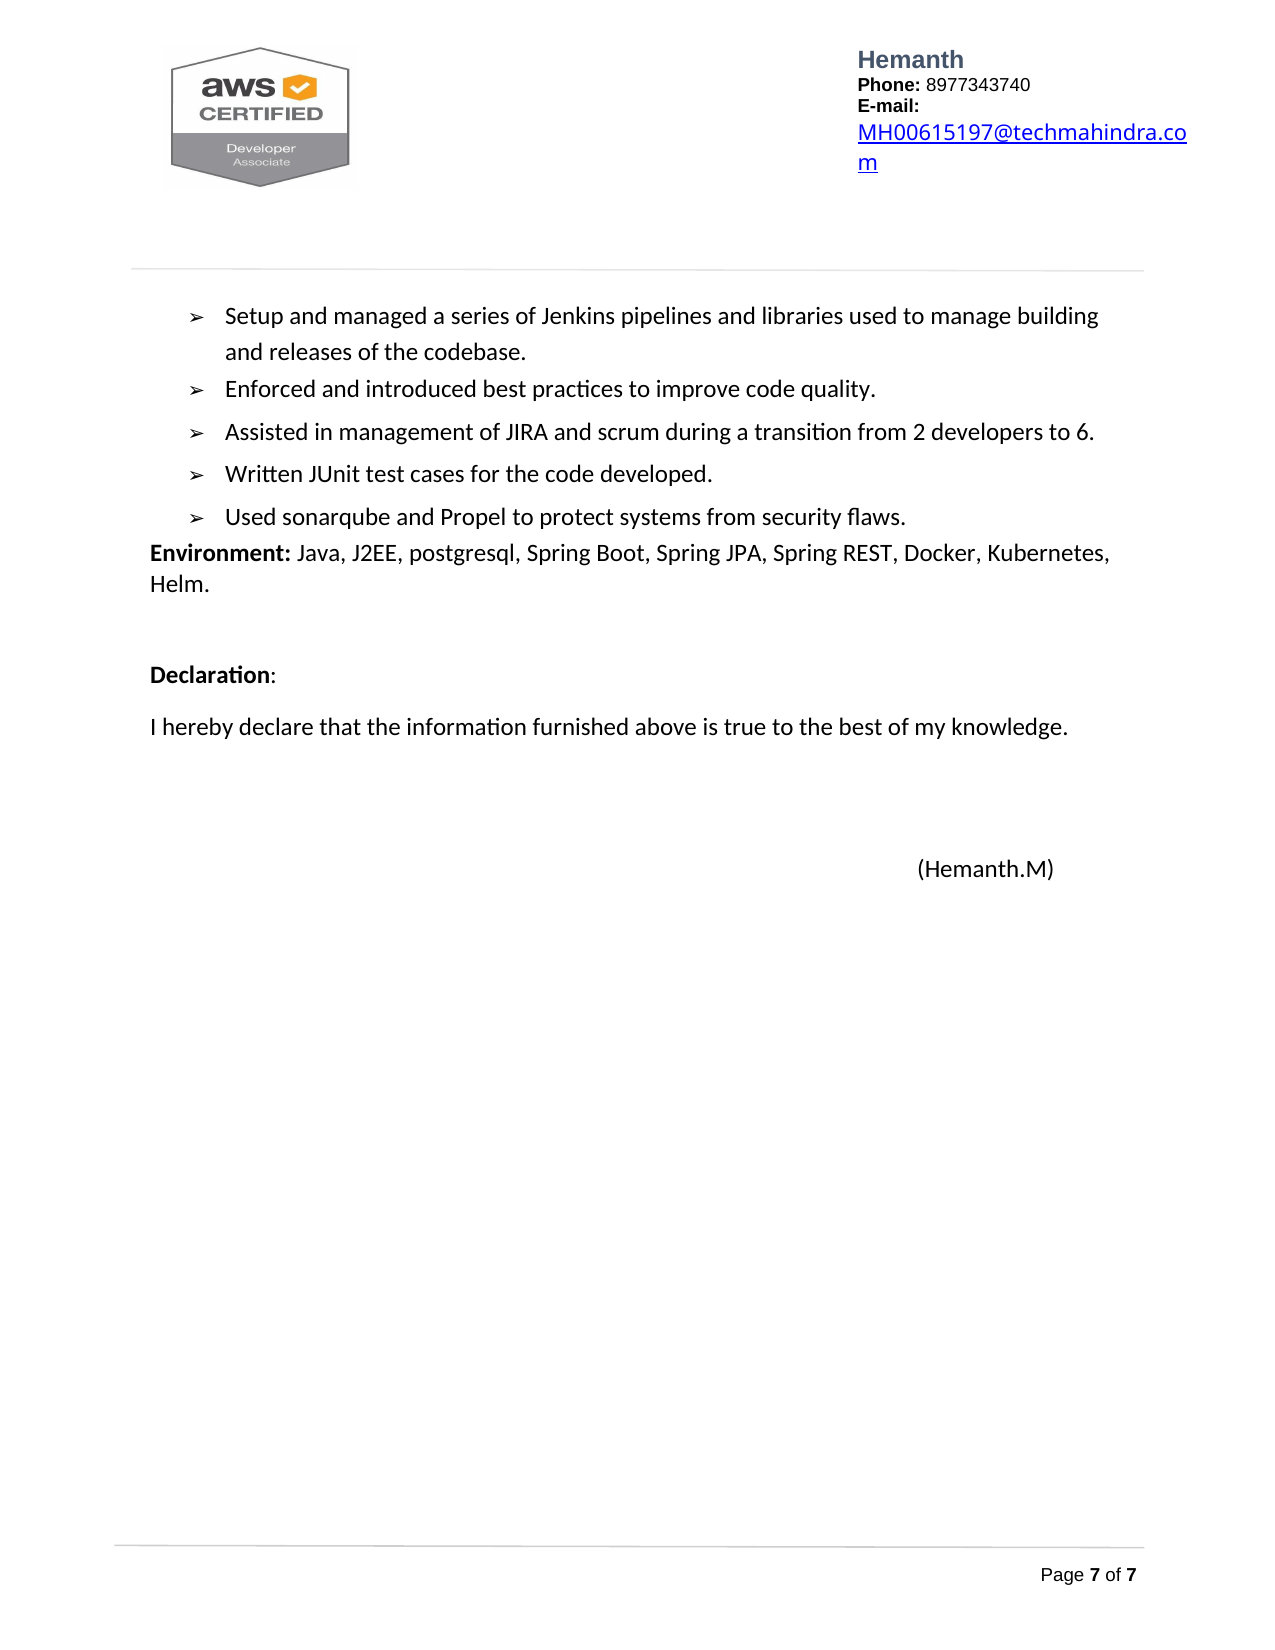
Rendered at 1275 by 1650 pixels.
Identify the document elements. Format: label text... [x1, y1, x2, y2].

text Declaration: [150, 659, 1125, 690]
list Assisted in management of JIRA and scrum during a transition from 2 developers to 6. [187, 409, 1125, 452]
list Written JUnit test cases for the code developed. [187, 452, 1125, 495]
picture [161, 44, 358, 190]
list Setup and managed a series of Jenkins pipelines and libraries used to manage building and releases of the codebase. [187, 293, 1125, 367]
text (Hemanth.M) [150, 853, 1125, 883]
text I hereby declare that the information furnished above is true to the best of my knowledge. [150, 711, 1125, 741]
list Used sonarqube and Propel to protect systems from security flaws. [187, 495, 1125, 537]
text Environment: Java, J2EE, postgresql, Spring Boot, Spring JPA, Spring REST, Docker, Kubernetes, Helm. [150, 537, 1125, 598]
list Enforced and introduced best practices to improve code quality. [187, 367, 1125, 409]
